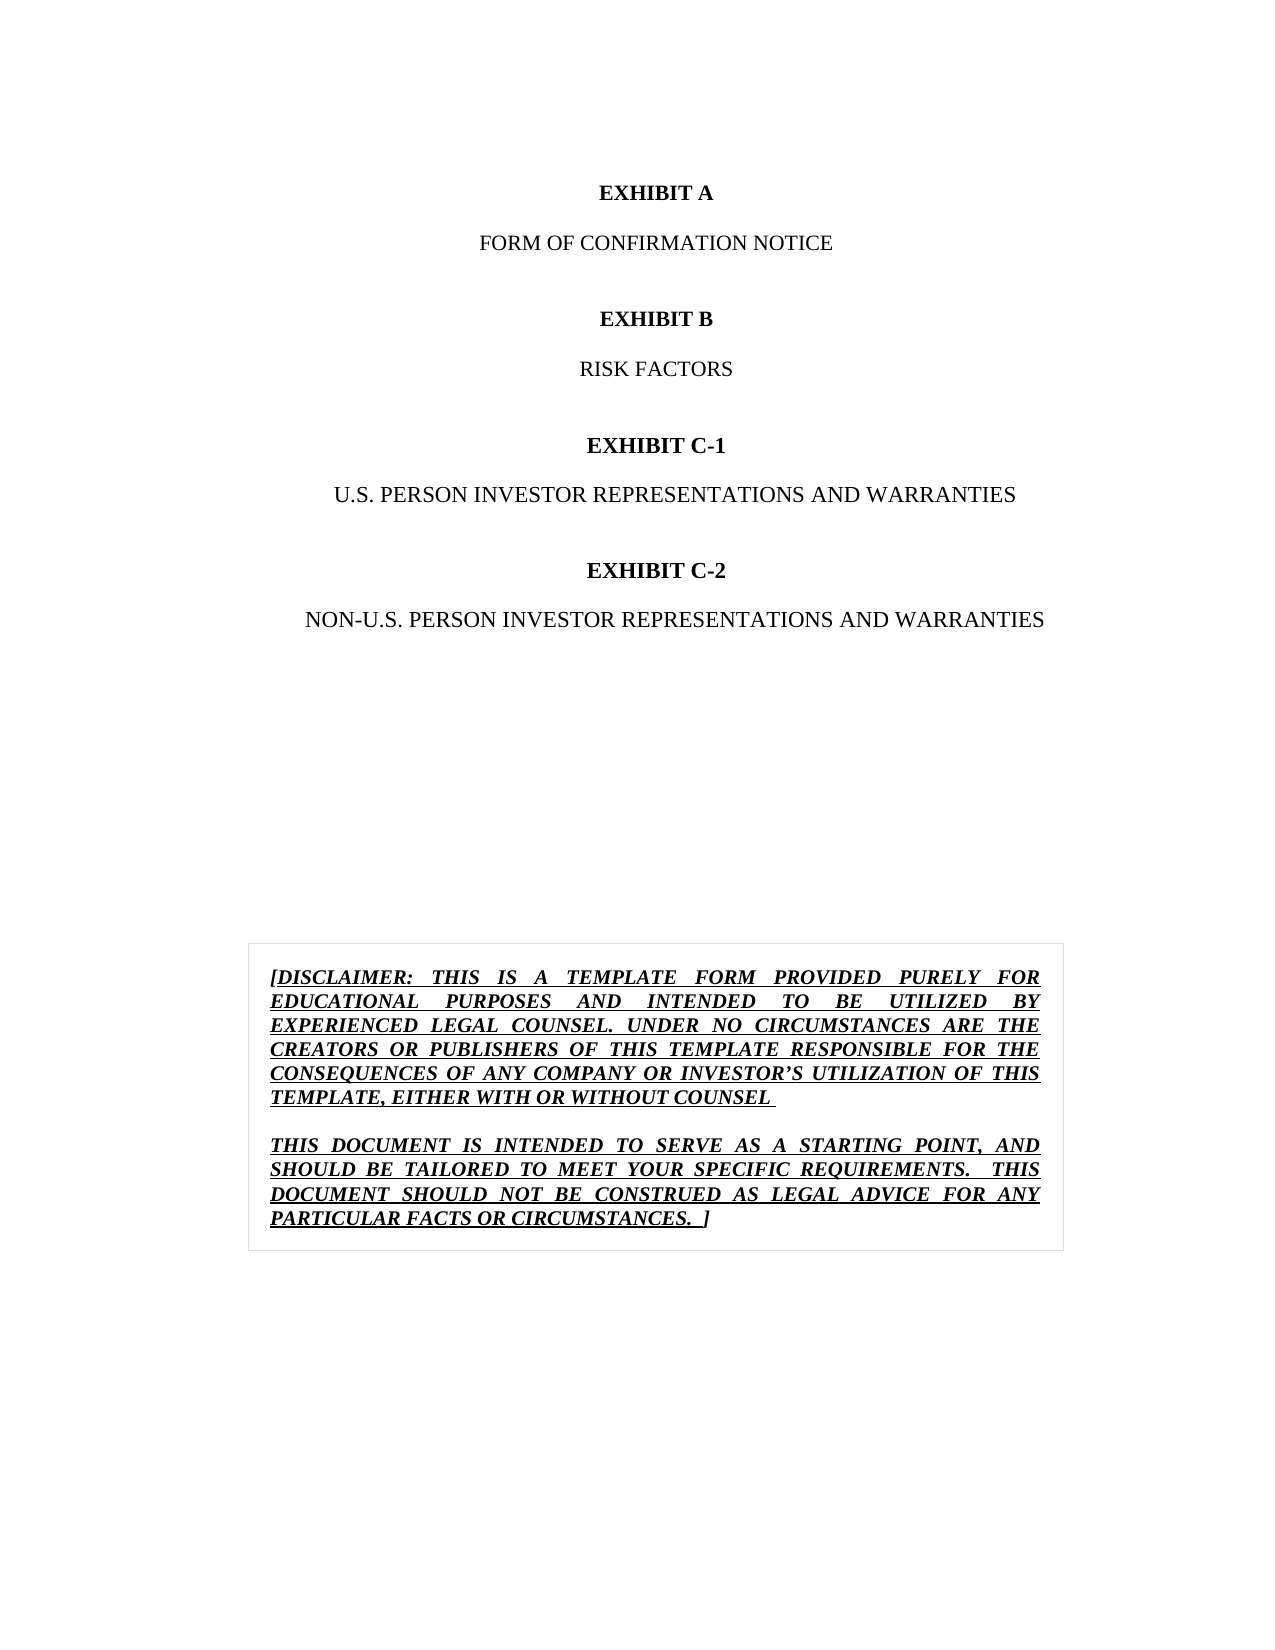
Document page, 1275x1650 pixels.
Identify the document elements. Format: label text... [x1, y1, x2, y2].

text RISK FACTORS [150, 356, 1162, 382]
text EXHIBIT C-1 [150, 432, 1162, 458]
text FORM OF CONFIRMATION NOTICE [150, 230, 1162, 256]
text EXHIBIT A [150, 180, 1162, 205]
text EXHIBIT C-2 [150, 557, 1162, 583]
text EXHIBIT B [150, 306, 1162, 331]
text THIS DOCUMENT IS INTENDED TO SERVE AS A STARTING POINT, AND SHOULD BE TAILORED TO MEET YOUR SPECIFIC REQUIREMENTS. THIS DOCUMENT SHOULD NOT BE CONSTRUED AS LEGAL ADVICE FOR ANY PARTICULAR FACTS OR CIRCUMSTANCES. ] [249, 1111, 1063, 1250]
text U.S. PERSON INVESTOR REPRESENTATIONS AND WARRANTIES [150, 481, 1200, 508]
text [DISCLAIMER: THIS IS A TEMPLATE FORM PROVIDED PURELY FOR EDUCATIONAL PURPOSES AND INTENDED TO BE UTILIZED BY EXPERIENCED LEGAL COUNSEL. UNDER NO CIRCUMSTANCES ARE THE CREATORS OR PUBLISHERS OF THIS TEMPLATE RESPONSIBLE FOR THE CONSEQUENCES OF ANY COMPANY OR INVESTOR’S UTILIZATION OF THIS TEMPLATE, EITHER WITH OR WITHOUT COUNSEL [249, 944, 1063, 1109]
text NON-U.S. PERSON INVESTOR REPRESENTATIONS AND WARRANTIES [150, 606, 1200, 633]
